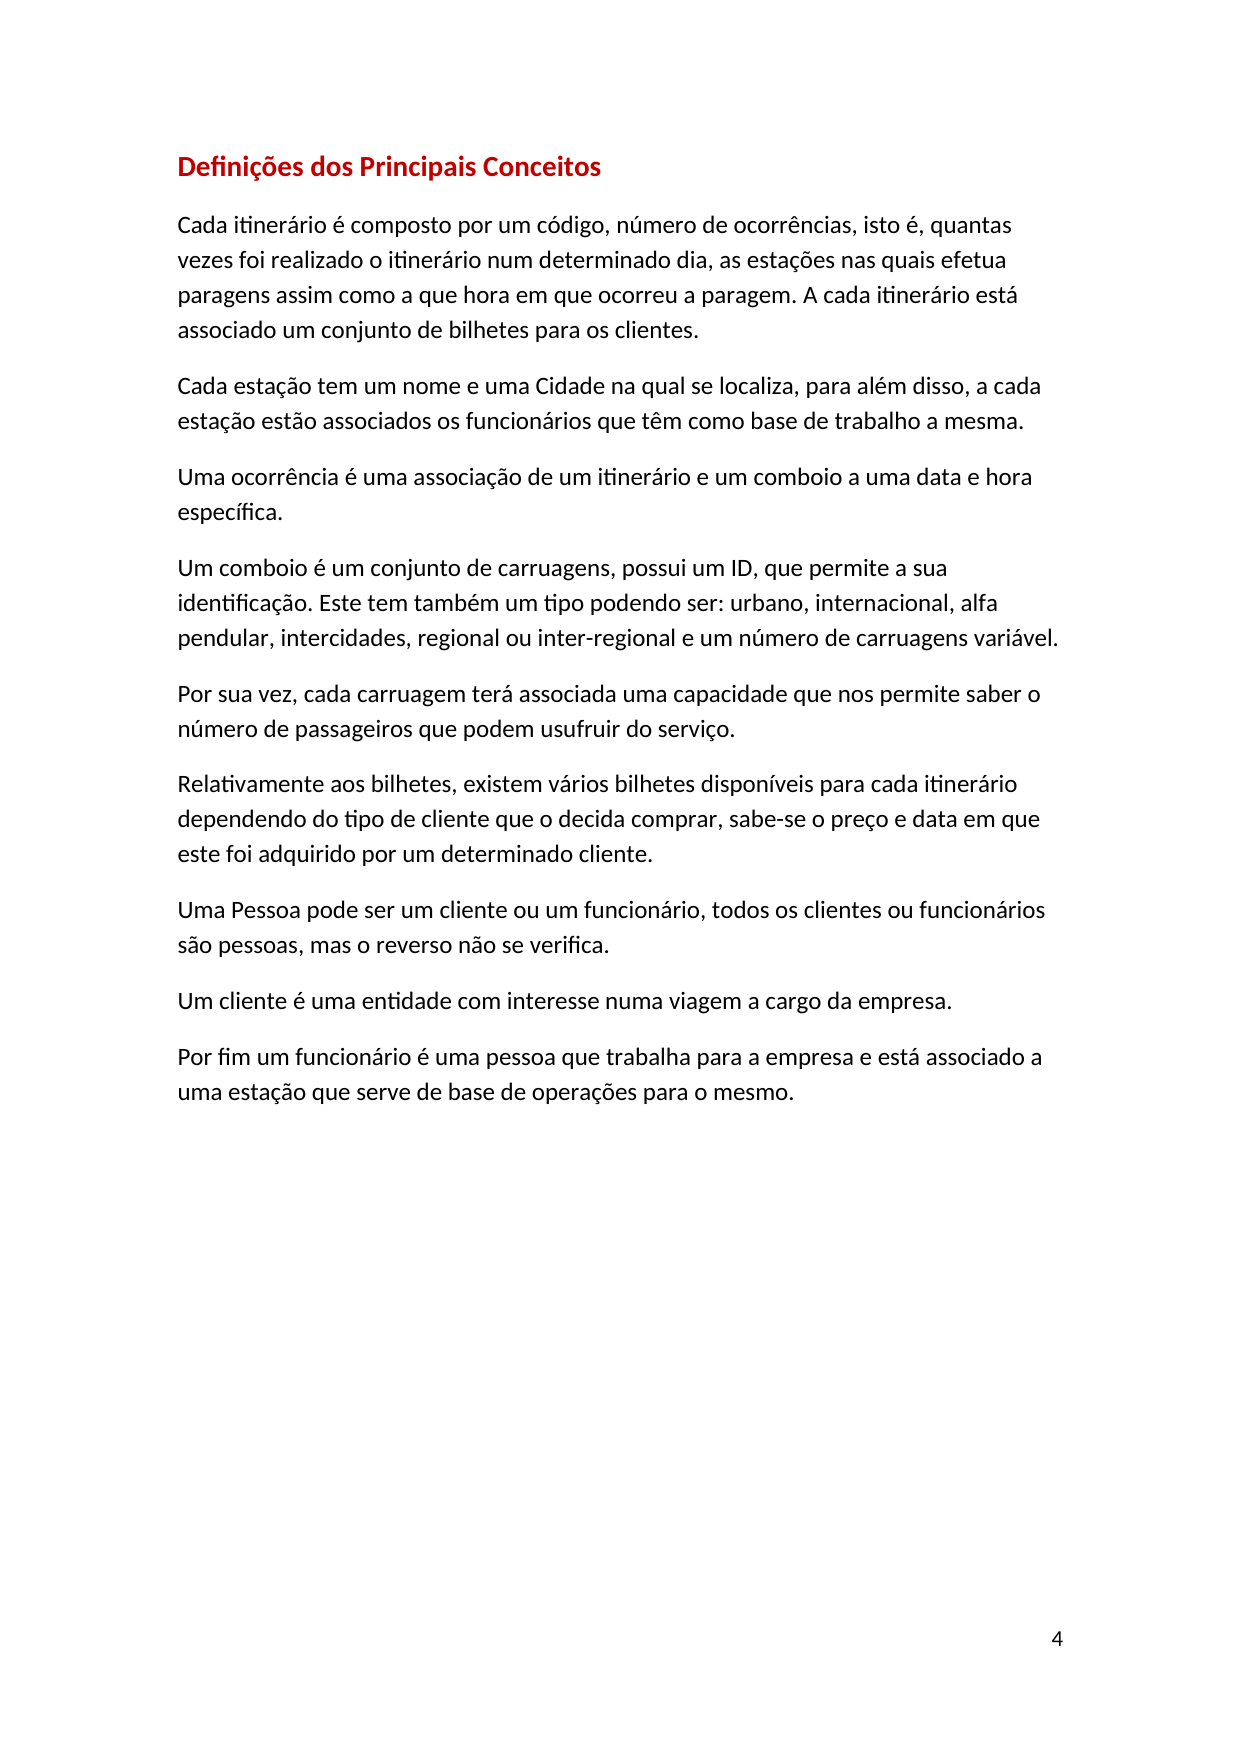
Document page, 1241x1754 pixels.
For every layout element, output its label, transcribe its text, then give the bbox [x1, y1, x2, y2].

text Definições dos Principais Conceitos [177, 148, 1063, 183]
text Uma ocorrência é uma associação de um itinerário e um comboio a uma data e hora específica. [177, 461, 1063, 527]
text Uma Pessoa pode ser um cliente ou um funcionário, todos os clientes ou funcionários são pessoas, mas o reverso não se verifica. [177, 894, 1063, 960]
text Relativamente aos bilhetes, existem vários bilhetes disponíveis para cada itinerário dependendo do tipo de cliente que o decida comprar, sabe-se o preço e data em que este foi adquirido por um determinado cliente. [177, 768, 1063, 869]
text Cada estação tem um nome e uma Cidade na qual se localiza, para além disso, a cada estação estão associados os funcionários que têm como base de trabalho a mesma. [177, 370, 1063, 436]
text Um cliente é uma entidade com interesse numa viagem a cargo da empresa. [177, 985, 1063, 1016]
text Por sua vez, cada carruagem terá associada uma capacidade que nos permite saber o número de passageiros que podem usufruir do serviço. [177, 678, 1063, 743]
text Por fim um funcionário é uma pessoa que trabalha para a empresa e está associado a uma estação que serve de base de operações para o mesmo. [177, 1041, 1063, 1107]
text Cada itinerário é composto por um código, número de ocorrências, isto é, quantas vezes foi realizado o itinerário num determinado dia, as estações nas quais efetua paragens assim como a que hora em que ocorreu a paragem. A cada itinerário está associado um conjunto de bilhetes para os clientes. [177, 209, 1063, 345]
text Um comboio é um conjunto de carruagens, possui um ID, que permite a sua identificação. Este tem também um tipo podendo ser: urbano, internacional, alfa pendular, intercidades, regional ou inter-regional e um número de carruagens variável. [177, 552, 1063, 652]
